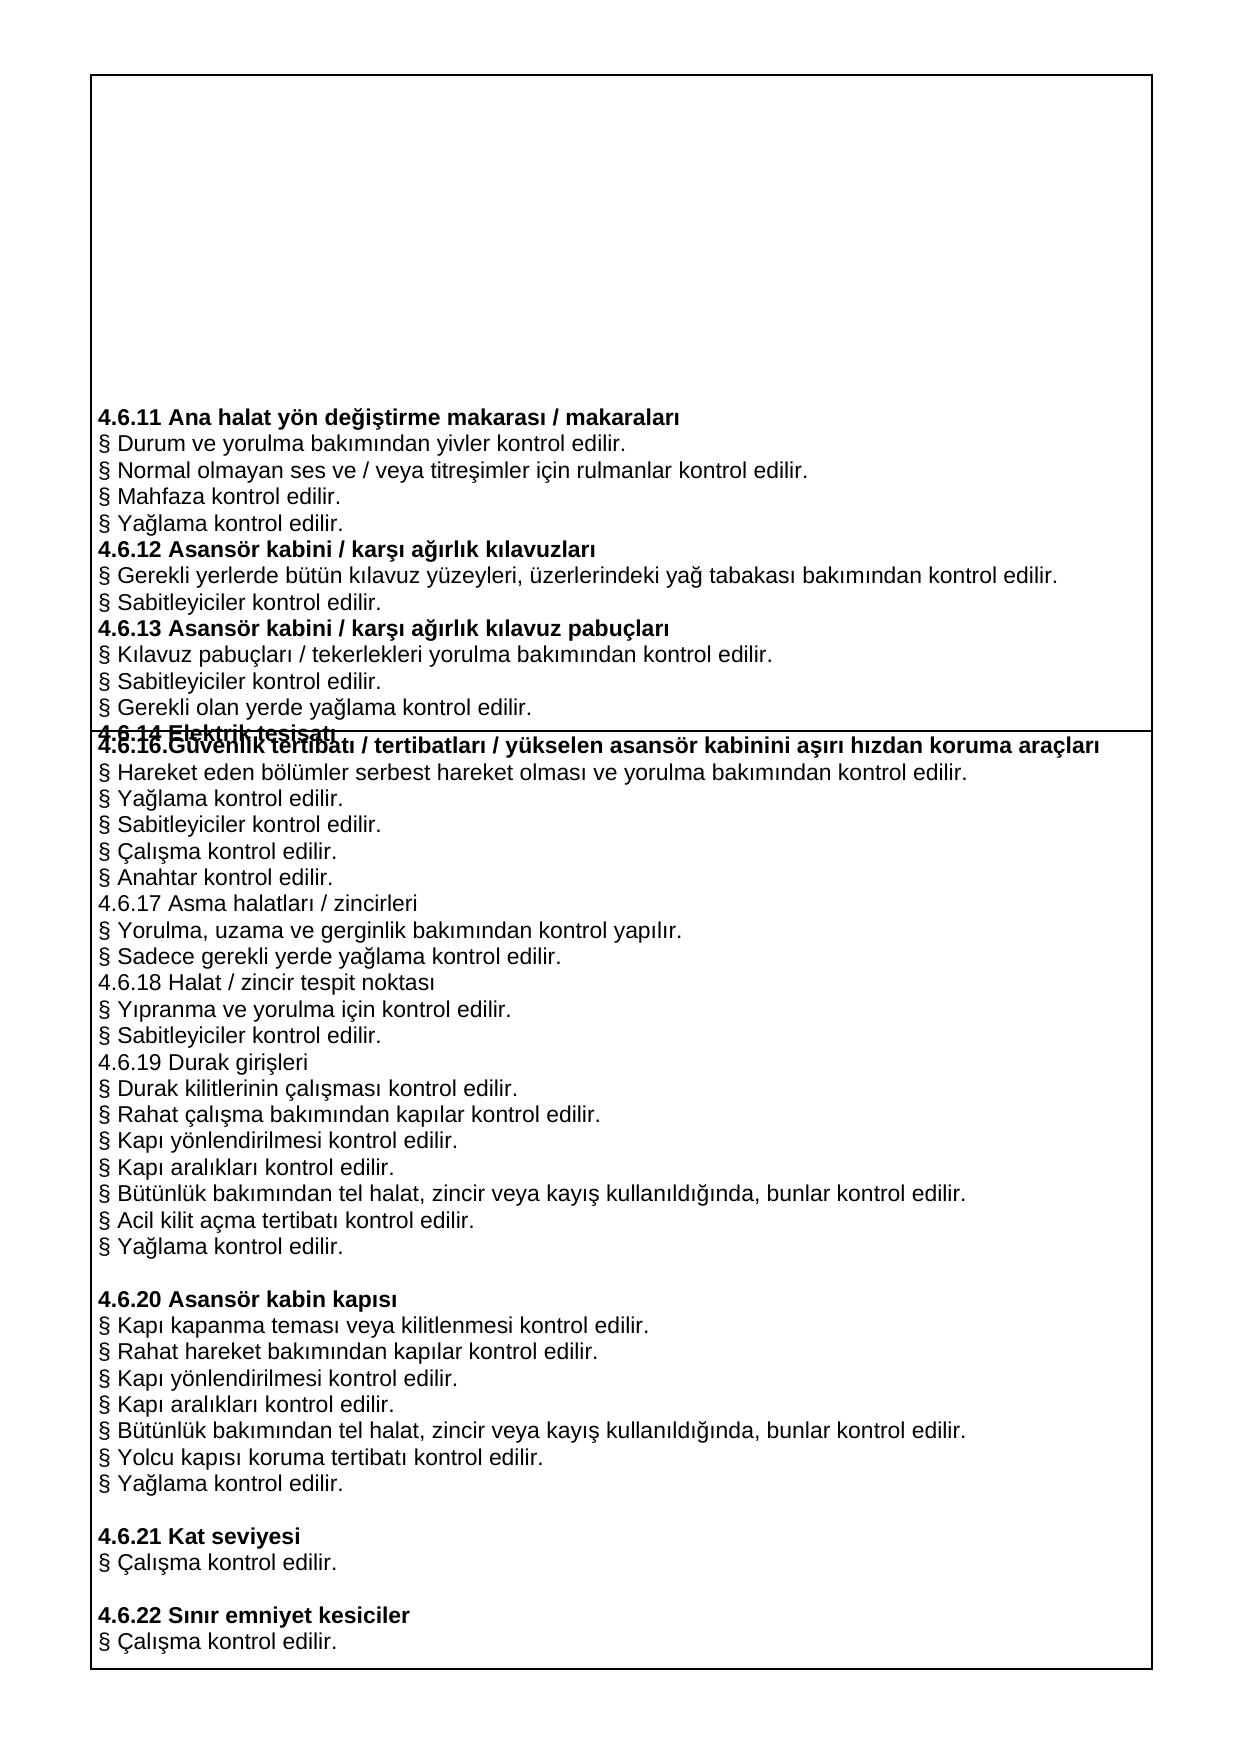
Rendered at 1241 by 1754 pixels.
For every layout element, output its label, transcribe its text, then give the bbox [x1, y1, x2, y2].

table_cell 4.6.16.Güvenlik tertibatı / tertibatları / yükselen asansör kabinini aşırı hızdan koruma araçları § Hareket eden bölümler serbest hareket olması ve yorulma bakımından kontrol edilir. § Yağlama kontrol edilir. § Sabitleyiciler kontrol edilir. § Çalışma kontrol edilir. § Anahtar kontrol edilir. 4.6.17 Asma halatları / zincirleri § Yorulma, uzama ve gerginlik bakımından kontrol yapılır. § Sadece gerekli yerde yağlama kontrol edilir. 4.6.18 Halat / zincir tespit noktası § Yıpranma ve yorulma için kontrol edilir. § Sabitleyiciler kontrol edilir. 4.6.19 Durak girişleri § Durak kilitlerinin çalışması kontrol edilir. § Rahat çalışma bakımından kapılar kontrol edilir. § Kapı yönlendirilmesi kontrol edilir. § Kapı aralıkları kontrol edilir. § Bütünlük bakımından tel halat, zincir veya kayış kullanıldığında, bunlar kontrol edilir. § Acil kilit açma tertibatı kontrol edilir. § Yağlama kontrol edilir. 4.6.20 Asansör kabin kapısı § Kapı kapanma teması veya kilitlenmesi kontrol edilir. § Rahat hareket bakımından kapılar kontrol edilir. § Kapı yönlendirilmesi kontrol edilir. § Kapı aralıkları kontrol edilir. § Bütünlük bakımından tel halat, zincir veya kayış kullanıldığında, bunlar kontrol edilir. § Yolcu kapısı koruma tertibatı kontrol edilir. § Yağlama kontrol edilir. 4.6.21 Kat seviyesi § Çalışma kontrol edilir. 4.6.22 Sınır emniyet kesiciler § Çalışma kontrol edilir. 4.6.23 Motor devrede kalma süresinin kontrolü § Çalışma kontrol edilir. § Elektrik güvenlik zinciri kontrol edilir. § Doğru sigortaların takıldığı kontrol edilir. 4.6.24 Elektrik güvenlik tertibatı § Çalışma kontrol edilir. 4.6.25 Acil alarm tertibatı § Çalışma kontrol edilir. 4.6.26 Durak kumandaları ve göstergeleri § Çalışma kontrol edilir. [92, 732, 1151, 1668]
